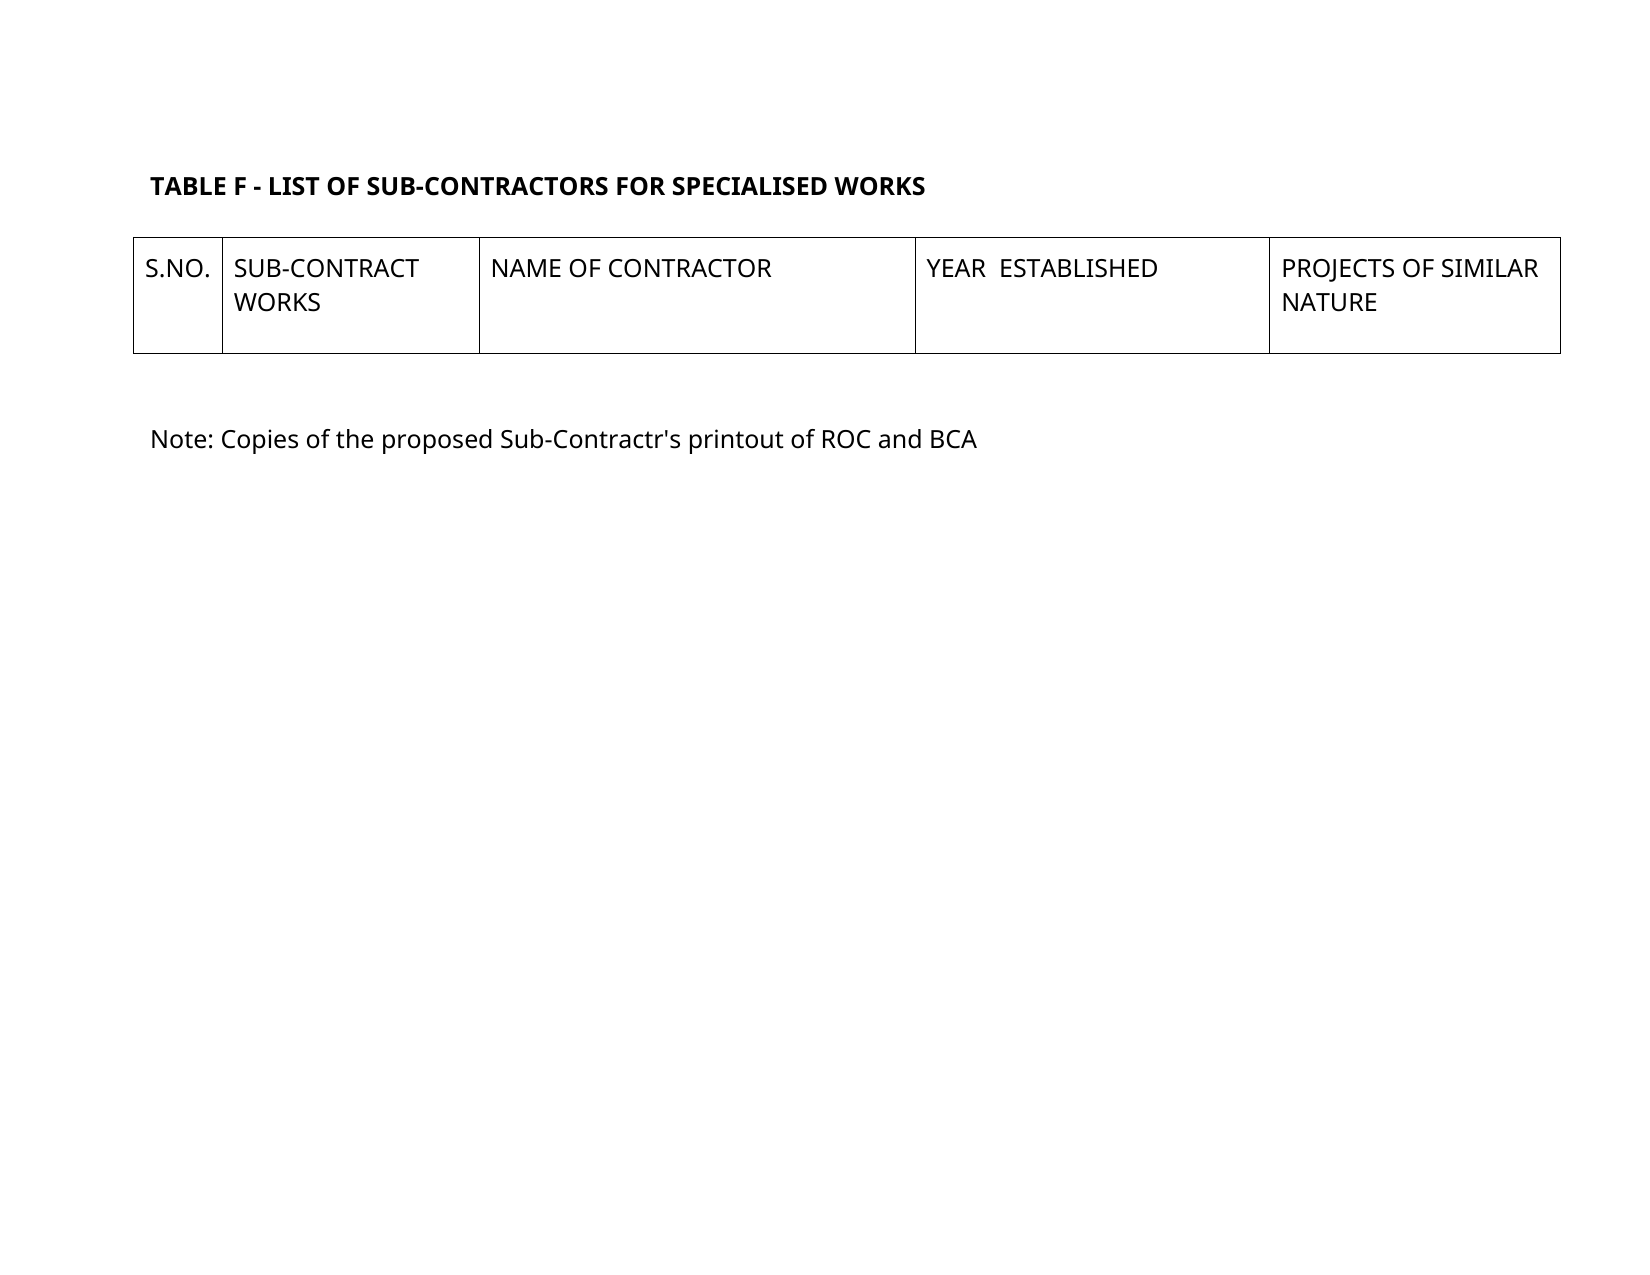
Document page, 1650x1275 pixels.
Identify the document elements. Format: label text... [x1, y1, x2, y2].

text TABLE F - LIST OF SUB-CONTRACTORS FOR SPECIALISED WORKS [150, 169, 1500, 203]
text Note: Copies of the proposed Sub-Contractr's printout of ROC and BCA [150, 422, 1500, 456]
table_header PROJECTS OF SIMILAR NATURE [1270, 238, 1560, 353]
table_header SUB-CONTRACT WORKS [223, 238, 479, 353]
table_header S.NO. [134, 238, 222, 353]
table_header YEAR ESTABLISHED [916, 238, 1269, 353]
table_header NAME OF CONTRACTOR [480, 238, 915, 353]
